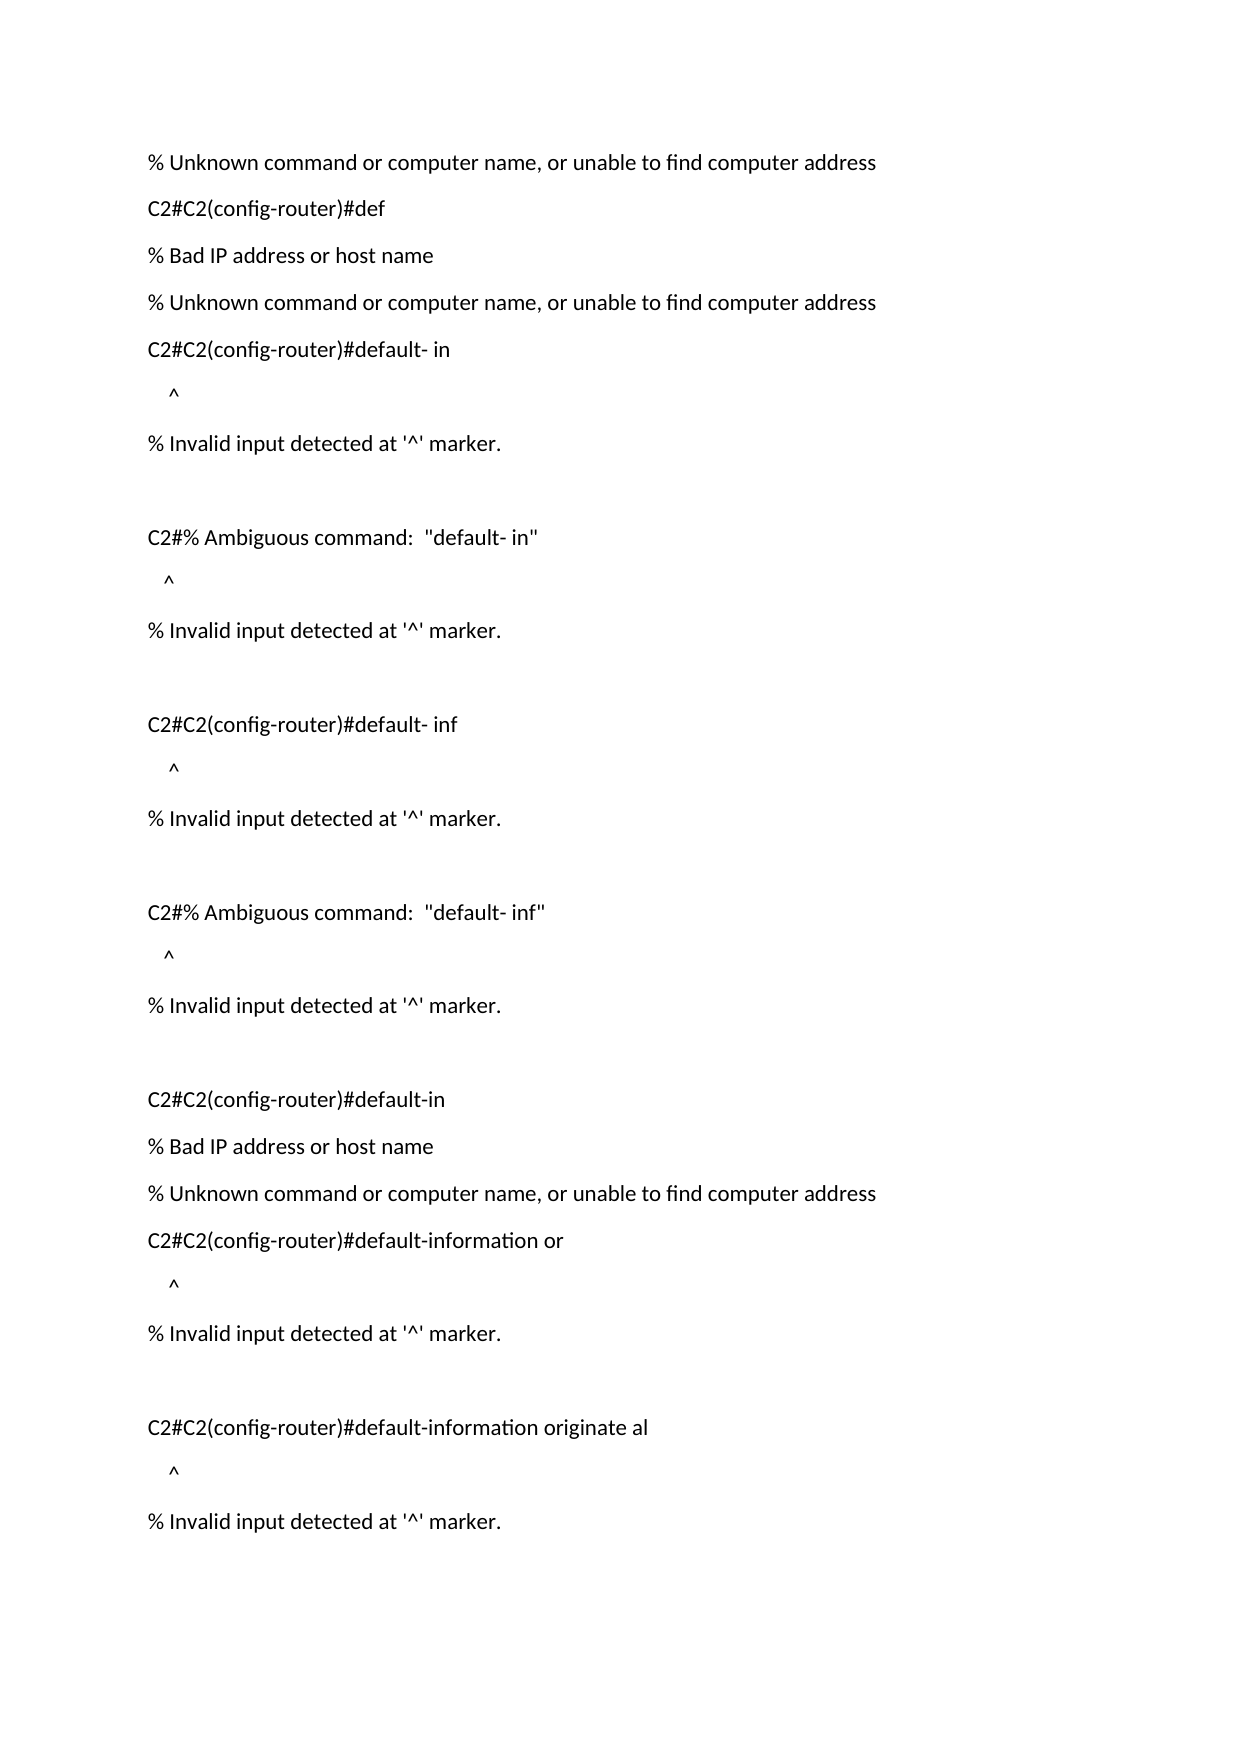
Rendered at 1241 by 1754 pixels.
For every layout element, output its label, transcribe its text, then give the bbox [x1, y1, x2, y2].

text ^ [148, 1273, 1093, 1301]
text C2#C2(config-router)#default- in [148, 335, 1093, 363]
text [148, 148, 1093, 176]
text ^ [148, 757, 1093, 785]
text % Invalid input detected at '^' marker. [148, 804, 1093, 832]
text ^ [148, 1460, 1093, 1488]
text % Bad IP address or host name [148, 241, 1093, 269]
text C2#% Ambiguous command: "default- in" [148, 523, 1093, 551]
text ^ [148, 944, 1093, 972]
text C2#C2(config-router)#def [148, 194, 1093, 222]
text ^ [148, 569, 1093, 597]
text % Bad IP address or host name [148, 1132, 1093, 1160]
text % Invalid input detected at '^' marker. [148, 1319, 1093, 1347]
text % Invalid input detected at '^' marker. [148, 1507, 1093, 1535]
text % Invalid input detected at '^' marker. [148, 429, 1093, 457]
text ^ [148, 382, 1093, 410]
text C2#C2(config-router)#default-in [148, 1085, 1093, 1113]
text C2#C2(config-router)#default- inf [148, 710, 1093, 738]
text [148, 288, 1093, 316]
text % Invalid input detected at '^' marker. [148, 991, 1093, 1019]
text C2#C2(config-router)#default-information or [148, 1226, 1093, 1254]
text % Invalid input detected at '^' marker. [148, 616, 1093, 644]
text C2#% Ambiguous command: "default- inf" [148, 898, 1093, 926]
text C2#C2(config-router)#default-information originate al [148, 1413, 1093, 1441]
text % Unknown command or computer name, or unable to find computer address [148, 1179, 1093, 1207]
